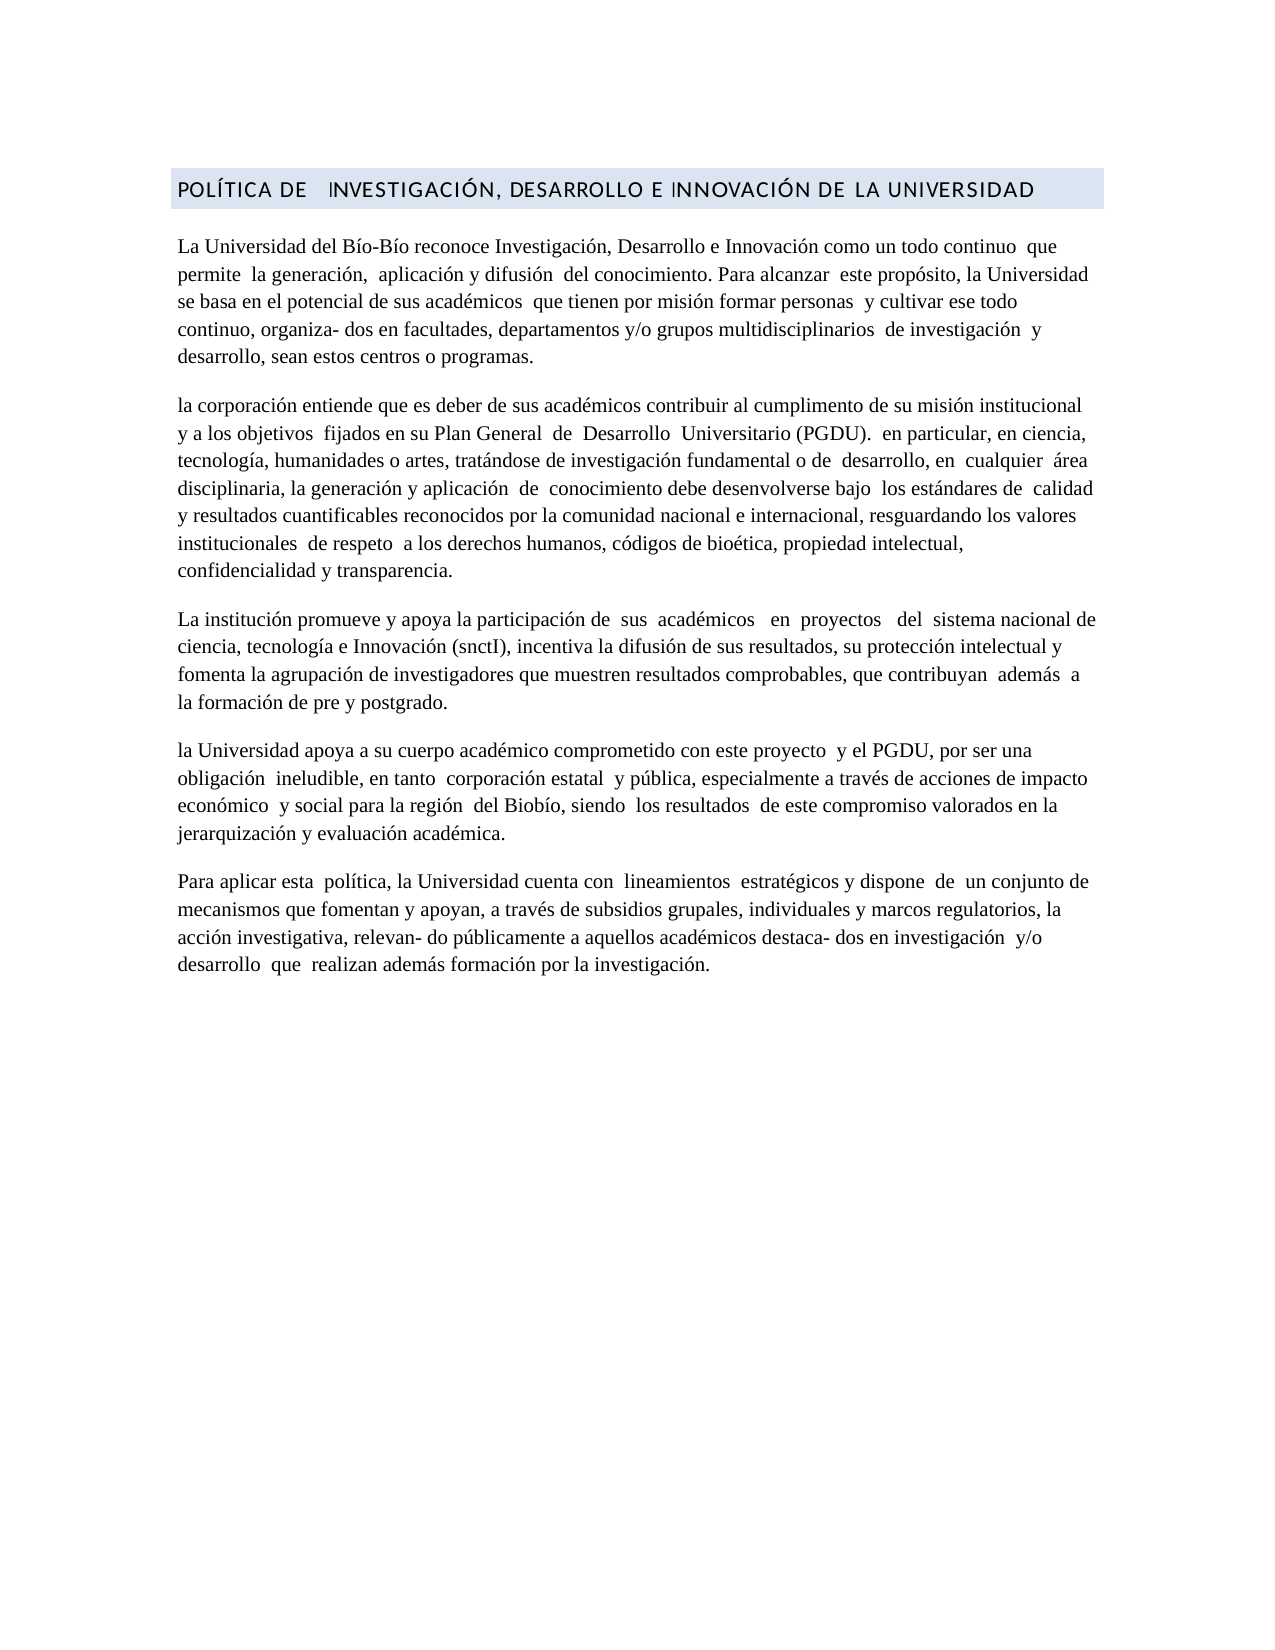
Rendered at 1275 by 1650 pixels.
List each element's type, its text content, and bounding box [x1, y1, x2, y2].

subtitle Política de Investigación, Desarrollo e Innovación de la Universidad [177, 175, 1098, 203]
text la corporación entiende que es deber de sus académicos contribuir al cumplimento de su misión institucional y a los objetivos fijados en su Plan General de Desarrollo Universitario (PGDU). en particular, en ciencia, tecnología, humanidades o artes, tratándose de investigación fundamental o de desarrollo, en cualquier área disciplinaria, la generación y aplicación de conocimiento debe desenvolverse bajo los estándares de calidad y resultados cuantificables reconocidos por la comunidad nacional e internacional, resguardando los valores institucionales de respeto a los derechos humanos, códigos de bioética, propiedad intelectual, confidencialidad y transparencia. [177, 393, 1098, 582]
text la Universidad apoya a su cuerpo académico comprometido con este proyecto y el PGDU, por ser una obligación ineludible, en tanto corporación estatal y pública, especialmente a través de acciones de impacto económico y social para la región del Biobío, siendo los resultados de este compromiso valorados en la jerarquización y evaluación académica. [177, 738, 1098, 845]
text La Universidad del Bío-Bío reconoce Investigación, Desarrollo e Innovación como un todo continuo que permite la generación, aplicación y difusión del conocimiento. Para alcanzar este propósito, la Universidad se basa en el potencial de sus académicos que tienen por misión formar personas y cultivar ese todo continuo, organiza- dos en facultades, departamentos y/o grupos multidisciplinarios de investigación y desarrollo, sean estos centros o programas. [177, 234, 1098, 368]
text Para aplicar esta política, la Universidad cuenta con lineamientos estratégicos y dispone de un conjunto de mecanismos que fomentan y apoyan, a través de subsidios grupales, individuales y marcos regulatorios, la acción investigativa, relevan- do públicamente a aquellos académicos destaca- dos en investigación y/o desarrollo que realizan además formación por la investigación. [177, 869, 1098, 976]
text La institución promueve y apoya la participación de sus académicos en proyectos del sistema nacional de ciencia, tecnología e Innovación (snctI), incentiva la difusión de sus resultados, su protección intelectual y fomenta la agrupación de investigadores que muestren resultados comprobables, que contribuyan además a la formación de pre y postgrado. [177, 607, 1098, 714]
